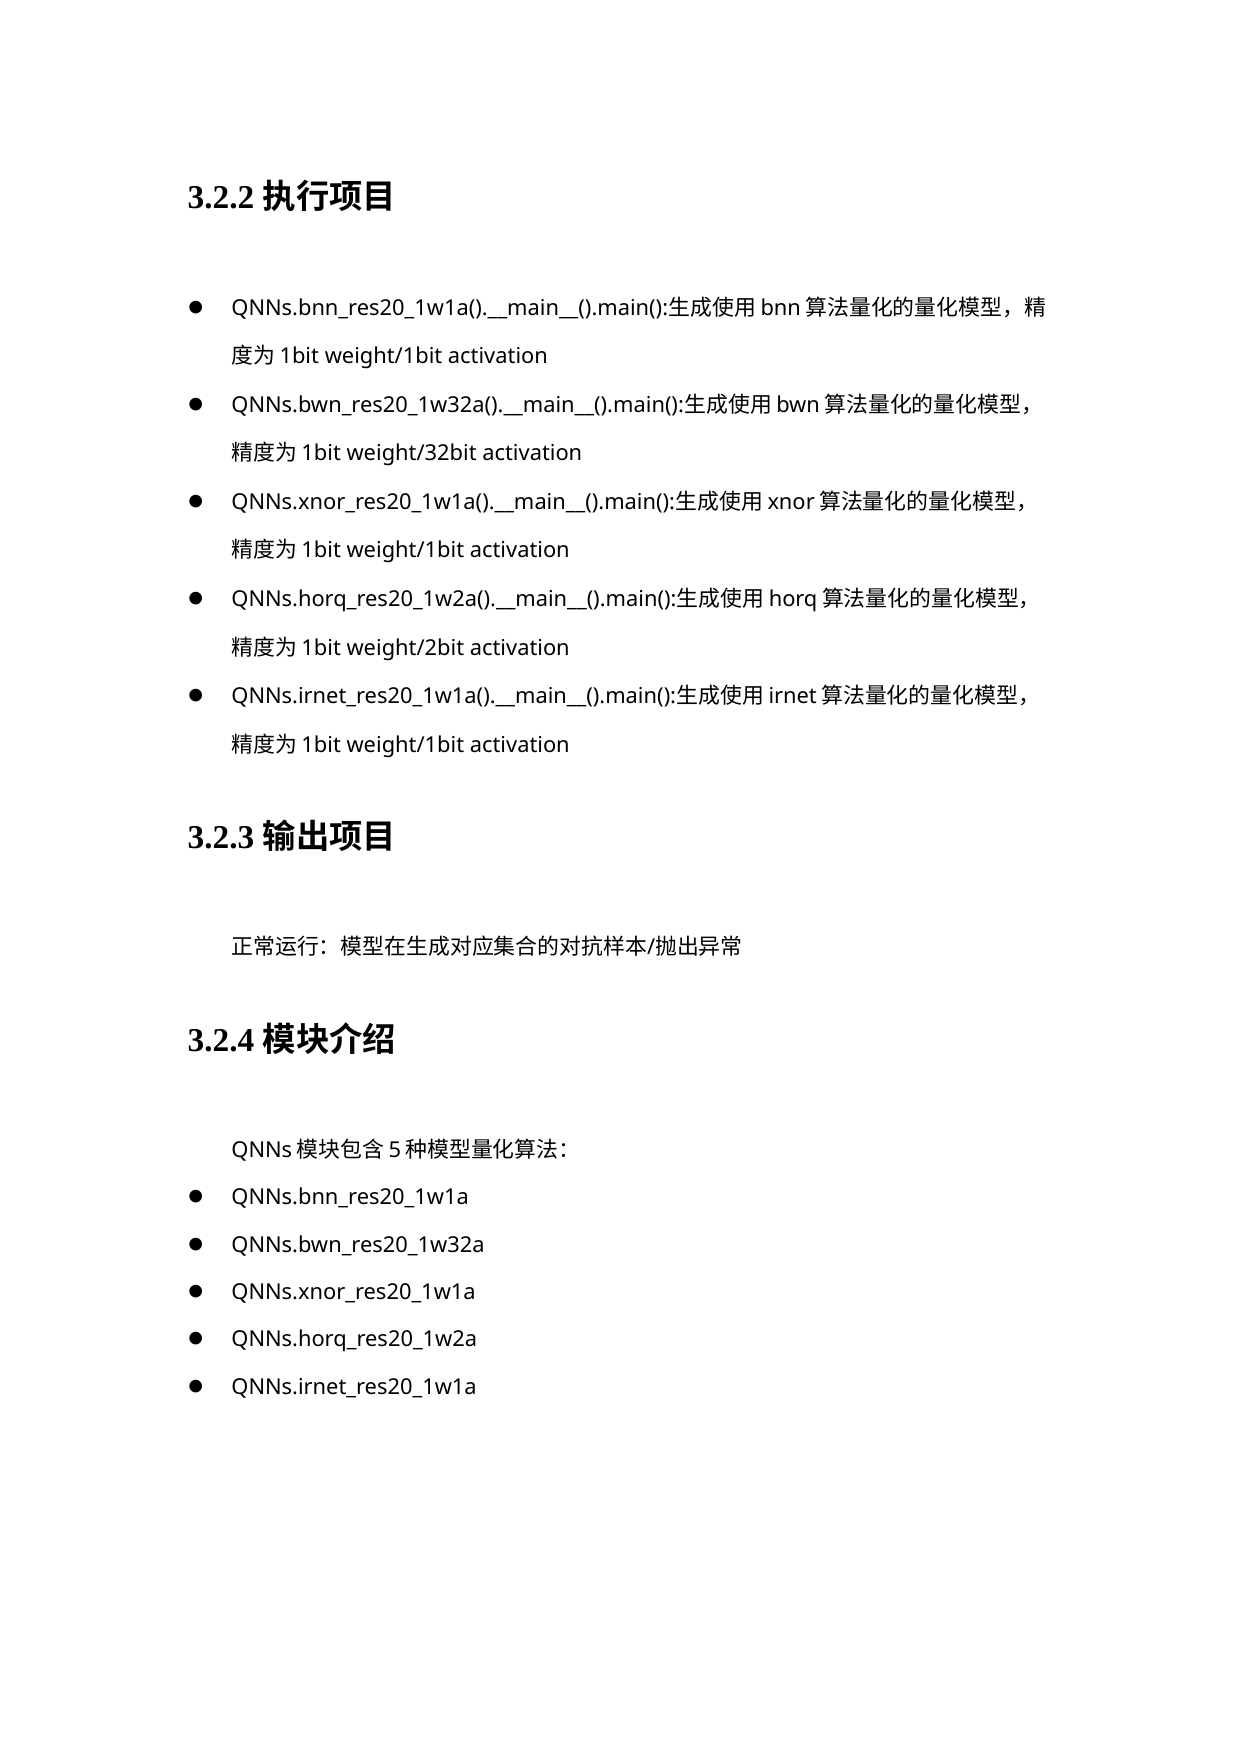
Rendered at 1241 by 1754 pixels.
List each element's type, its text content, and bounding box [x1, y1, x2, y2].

list QNNs.bwn_res20_1w32a [187, 1227, 1053, 1260]
subtitle 模块介绍 [187, 1004, 1053, 1069]
list QNNs.xnor_res20_1w1a().__main__().main():生成使用xnor算法量化的量化模型，精度为1bit weight/1bit activation [187, 483, 1053, 564]
list QNNs.bnn_res20_1w1a [187, 1180, 1053, 1212]
list QNNs.horq_res20_1w2a [187, 1322, 1053, 1354]
list QNNs.bnn_res20_1w1a().__main__().main():生成使用bnn算法量化的量化模型，精度为1bit weight/1bit activation [187, 289, 1053, 370]
list QNNs.irnet_res20_1w1a [187, 1369, 1053, 1402]
text QNNs模块包含5种模型量化算法： [187, 1131, 1053, 1164]
list QNNs.bwn_res20_1w32a().__main__().main():生成使用bwn算法量化的量化模型，精度为1bit weight/32bit activation [187, 386, 1053, 467]
subtitle 执行项目 [187, 162, 1053, 227]
subtitle 输出项目 [187, 802, 1053, 867]
list QNNs.horq_res20_1w2a().__main__().main():生成使用horq算法量化的量化模型，精度为1bit weight/2bit activation [187, 580, 1053, 662]
text 正常运行：模型在生成对应集合的对抗样本/抛出异常 [187, 929, 1053, 961]
list QNNs.xnor_res20_1w1a [187, 1274, 1053, 1307]
list QNNs.irnet_res20_1w1a().__main__().main():生成使用irnet算法量化的量化模型，精度为1bit weight/1bit activation [187, 677, 1053, 759]
